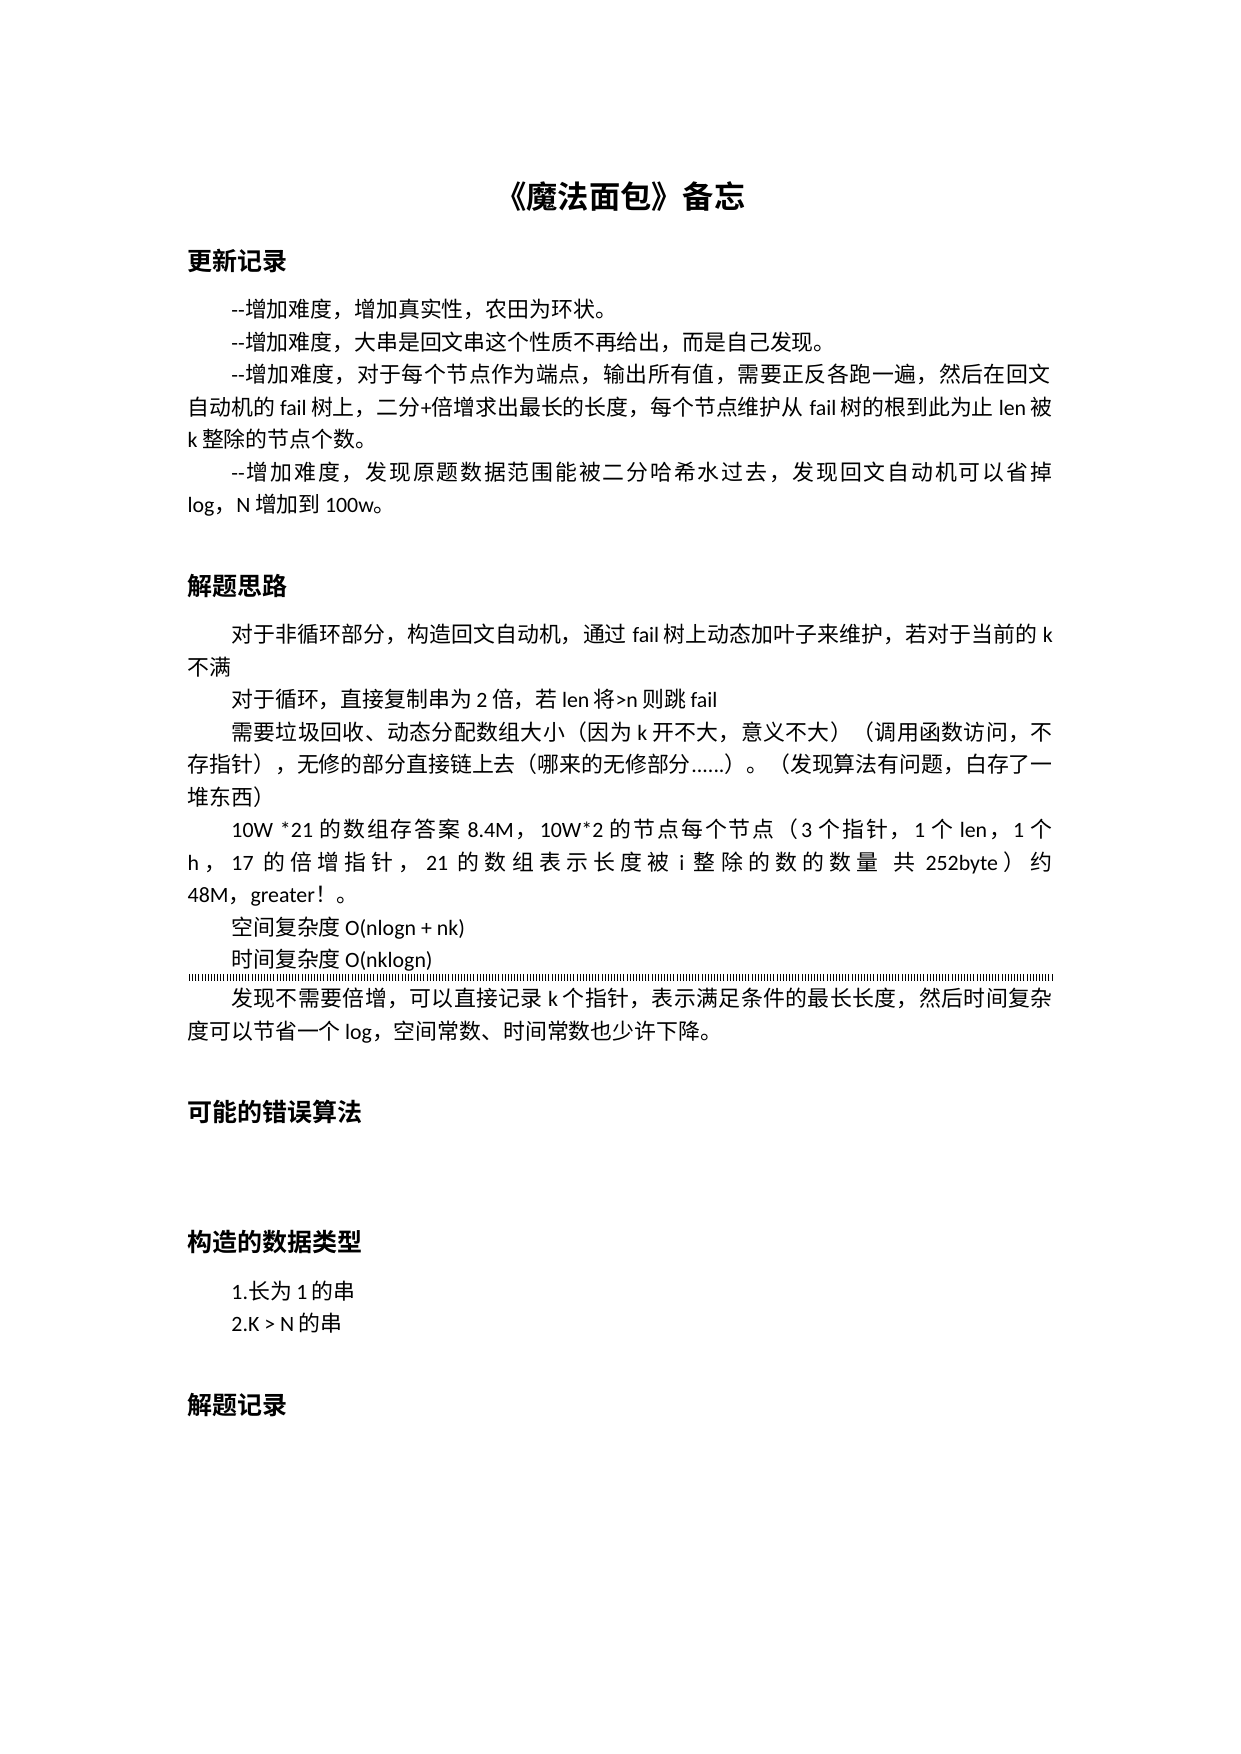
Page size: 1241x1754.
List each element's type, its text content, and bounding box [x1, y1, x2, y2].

text 构造的数据类型 [187, 1208, 1053, 1273]
text 解题思路 [187, 552, 1053, 617]
text 发现不需要倍增，可以直接记录k个指针，表示满足条件的最长长度，然后时间复杂度可以节省一个log，空间常数、时间常数也少许下降。 [187, 981, 1053, 1046]
text 需要垃圾回收、动态分配数组大小（因为k开不大，意义不大）（调用函数访问，不存指针），无修的部分直接链上去（哪来的无修部分......）。（发现算法有问题，白存了一堆东西） [187, 714, 1053, 812]
text 1.长为1的串 [187, 1273, 1053, 1306]
text 可能的错误算法 [187, 1078, 1053, 1143]
text 对于非循环部分，构造回文自动机，通过fail树上动态加叶子来维护，若对于当前的k不满 [187, 617, 1053, 682]
text 对于循环，直接复制串为2倍，若len将>n则跳fail [187, 682, 1053, 714]
text 空间复杂度O(nlogn + nk) [187, 909, 1053, 942]
text 时间复杂度O(nklogn) [187, 942, 1053, 981]
text --增加难度，对于每个节点作为端点，输出所有值，需要正反各跑一遍，然后在回文自动机的fail树上，二分+倍增求出最长的长度，每个节点维护从fail树的根到此为止len被k整除的节点个数。 [187, 357, 1053, 454]
text 《魔法面包》备忘 [187, 162, 1053, 227]
text --增加难度，增加真实性，农田为环状。 [187, 292, 1053, 324]
text --增加难度，大串是回文串这个性质不再给出，而是自己发现。 [187, 324, 1053, 357]
text 解题记录 [187, 1371, 1053, 1436]
text 2.K > N的串 [187, 1306, 1053, 1338]
text 10W *21的数组存答案8.4M，10W*2的节点每个节点（3个指针，1个len，1个h，17的倍增指针，21的数组表示长度被i整除的数的数量 共252byte）约48M，greater！。 [187, 812, 1053, 909]
text --增加难度，发现原题数据范围能被二分哈希水过去，发现回文自动机可以省掉log，N增加到100w。 [187, 454, 1053, 519]
text 更新记录 [187, 227, 1053, 292]
